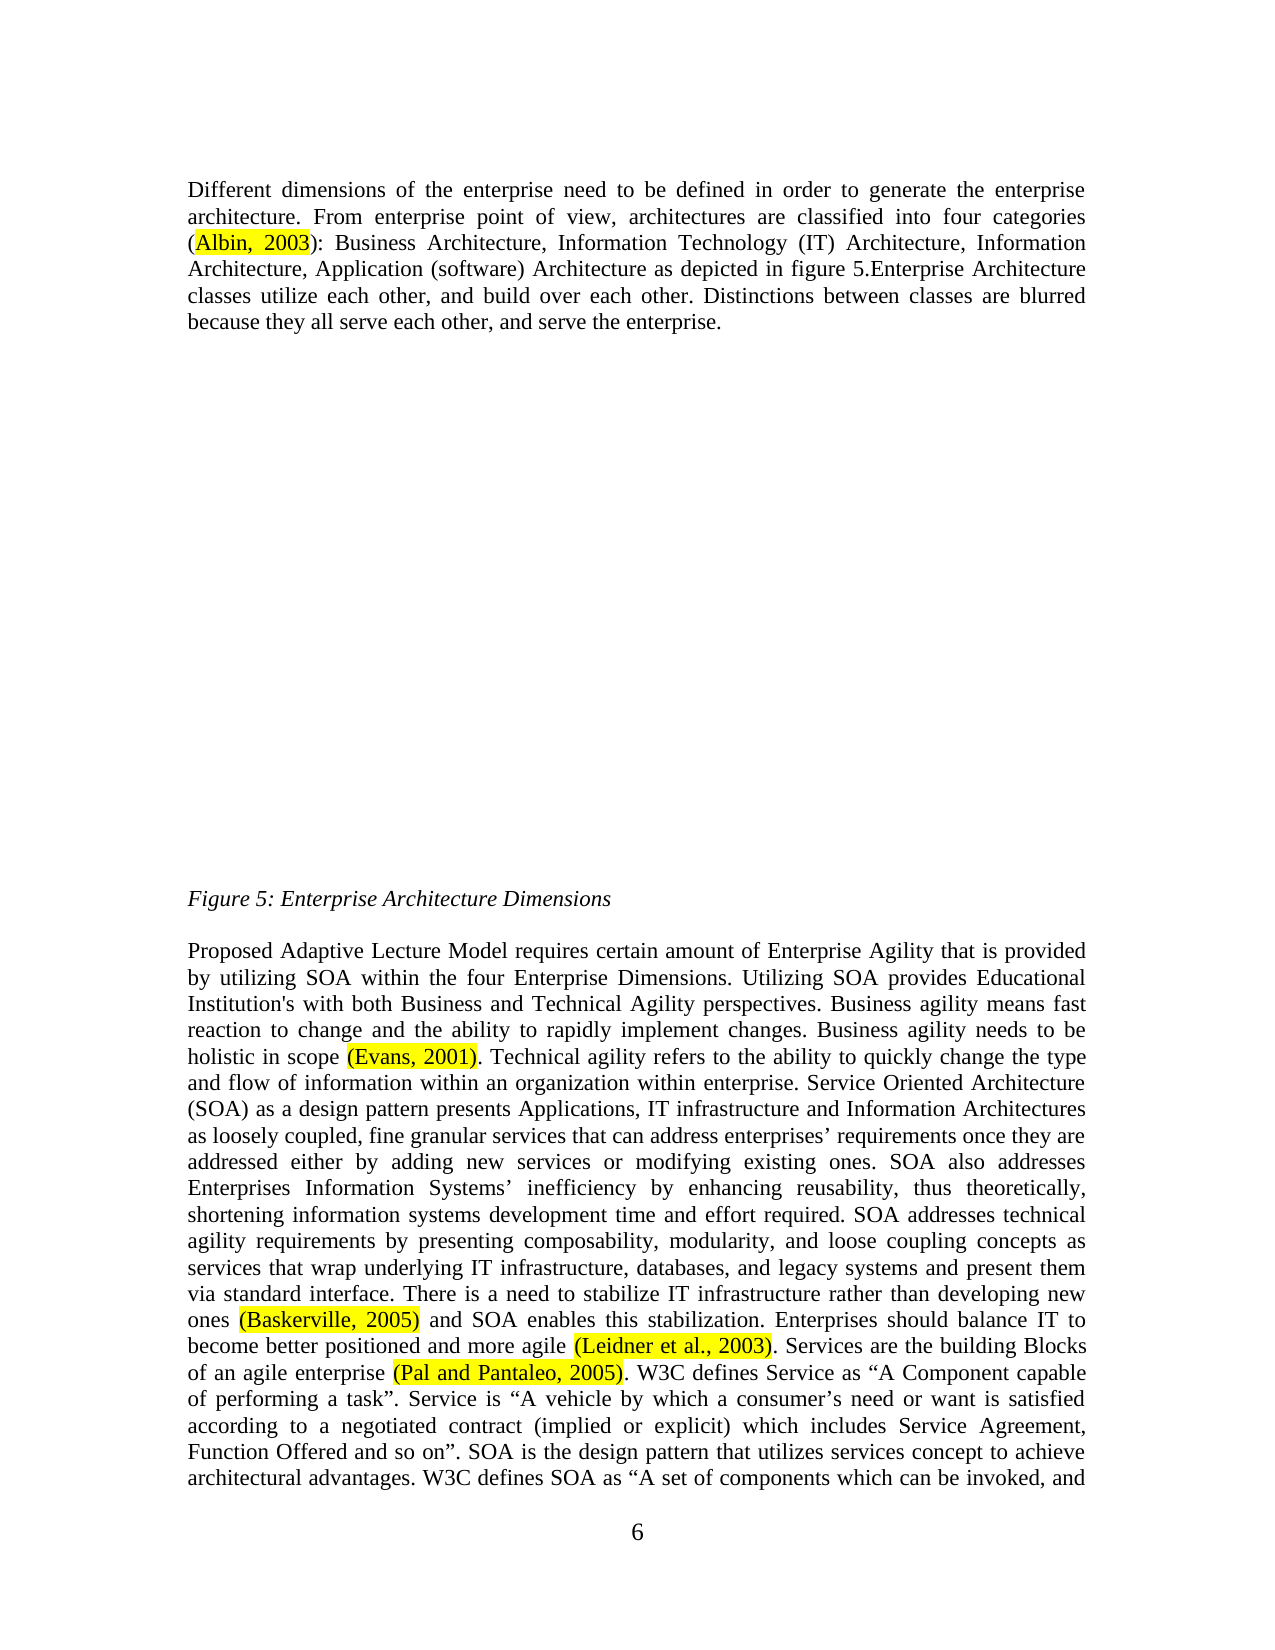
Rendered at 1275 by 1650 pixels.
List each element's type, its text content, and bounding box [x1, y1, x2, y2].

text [187, 937, 1087, 1491]
text Figure 5: Enterprise Architecture Dimensions [187, 884, 1087, 911]
text Different dimensions of the enterprise need to be defined in order to generate the enterprise architecture. From enterprise point of view, architectures are classified into four categories (Albin, 2003): Business Architecture, Information Technology (IT) Architecture, Information Architecture, Application (software) Architecture as depicted in figure 5.Enterprise Architecture classes utilize each other, and build over each other. Distinctions between classes are blurred because they all serve each other, and serve the enterprise. [187, 176, 1087, 334]
